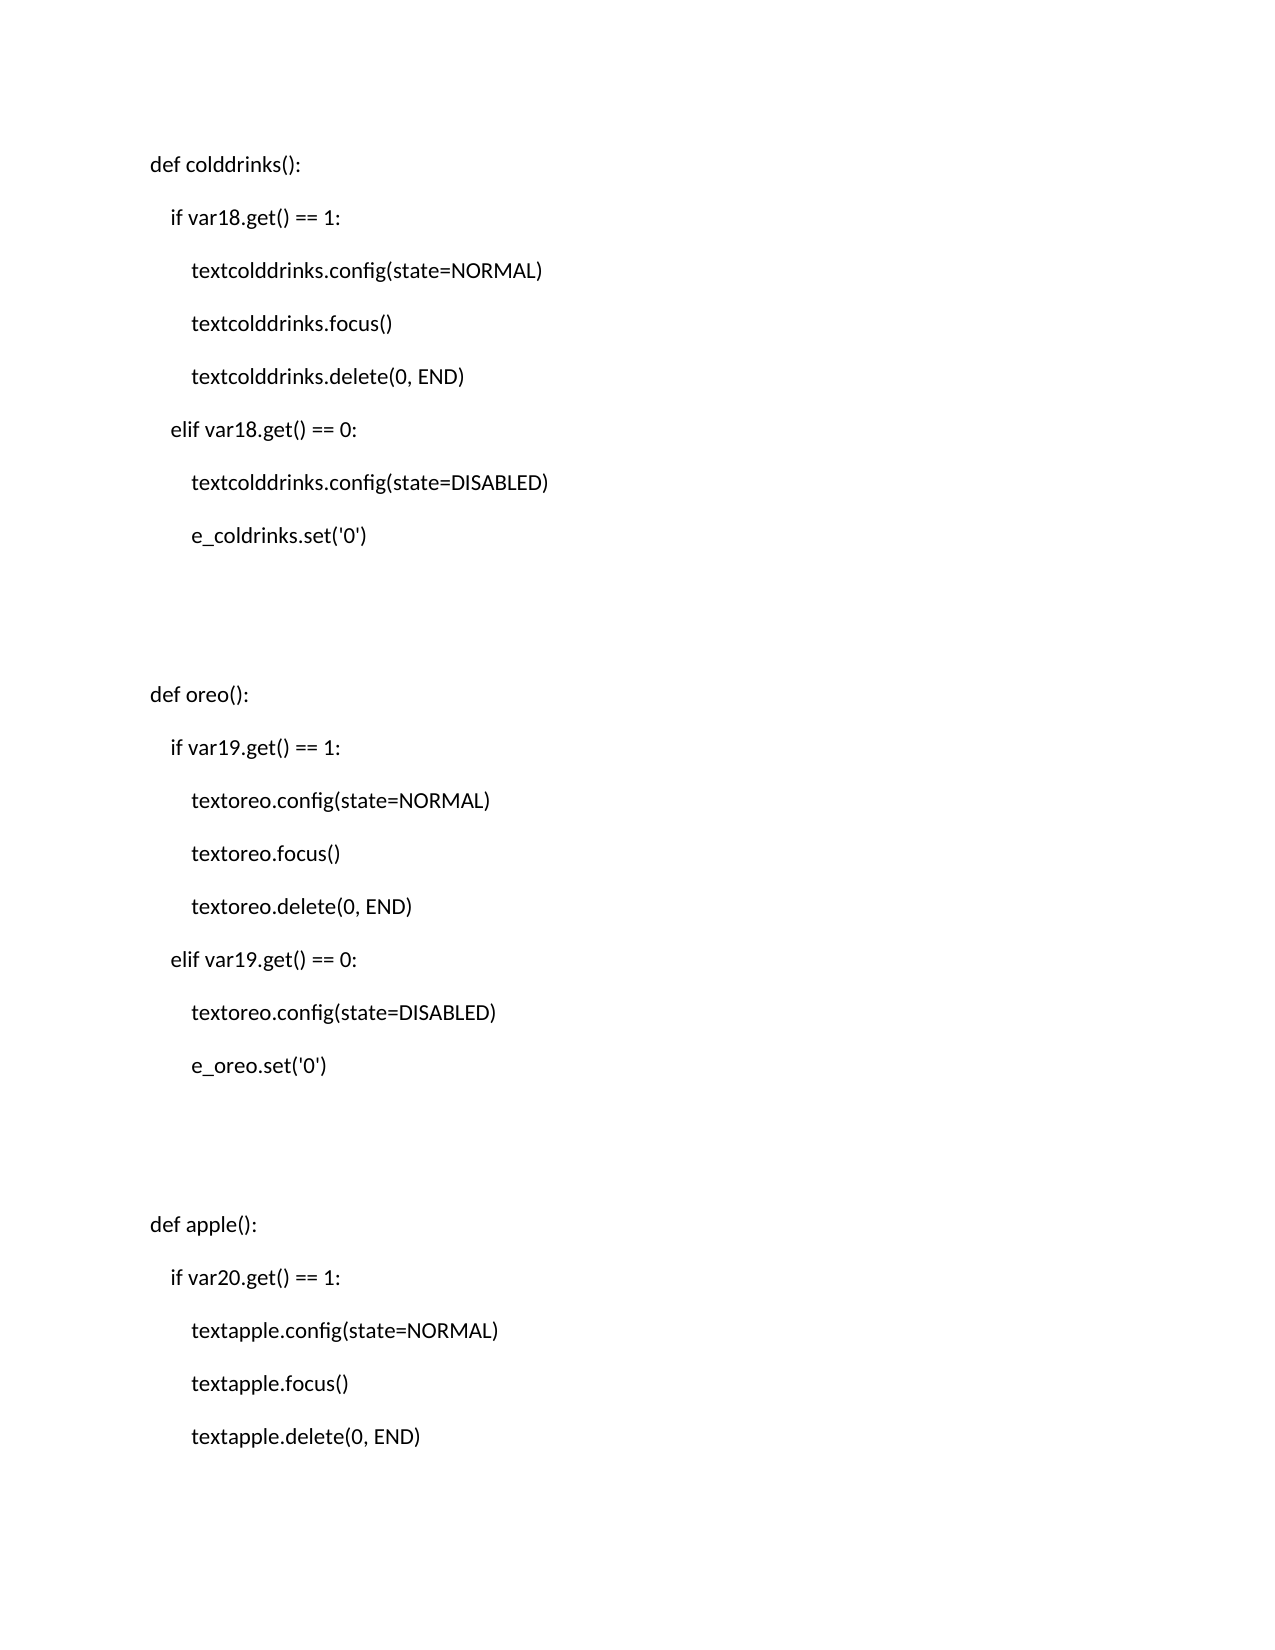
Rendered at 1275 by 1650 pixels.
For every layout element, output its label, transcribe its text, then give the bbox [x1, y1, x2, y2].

text if var19.get() == 1: [150, 733, 1125, 761]
text def colddrinks(): [150, 150, 1125, 178]
text textapple.focus() [150, 1369, 1125, 1397]
text def oreo(): [150, 680, 1125, 708]
text textoreo.delete(0, END) [150, 892, 1125, 920]
text elif var18.get() == 0: [150, 415, 1125, 443]
text textcolddrinks.config(state=DISABLED) [150, 468, 1125, 496]
text e_coldrinks.set('0') [150, 521, 1125, 549]
text textoreo.config(state=DISABLED) [150, 998, 1125, 1026]
text textcolddrinks.delete(0, END) [150, 362, 1125, 390]
text e_oreo.set('0') [150, 1051, 1125, 1079]
text textapple.config(state=NORMAL) [150, 1316, 1125, 1344]
text textoreo.config(state=NORMAL) [150, 786, 1125, 814]
text def apple(): [150, 1210, 1125, 1238]
text textapple.delete(0, END) [150, 1422, 1125, 1451]
text if var18.get() == 1: [150, 203, 1125, 231]
text textcolddrinks.config(state=NORMAL) [150, 256, 1125, 284]
text if var20.get() == 1: [150, 1263, 1125, 1291]
text elif var19.get() == 0: [150, 945, 1125, 973]
text textoreo.focus() [150, 839, 1125, 867]
text textcolddrinks.focus() [150, 309, 1125, 337]
